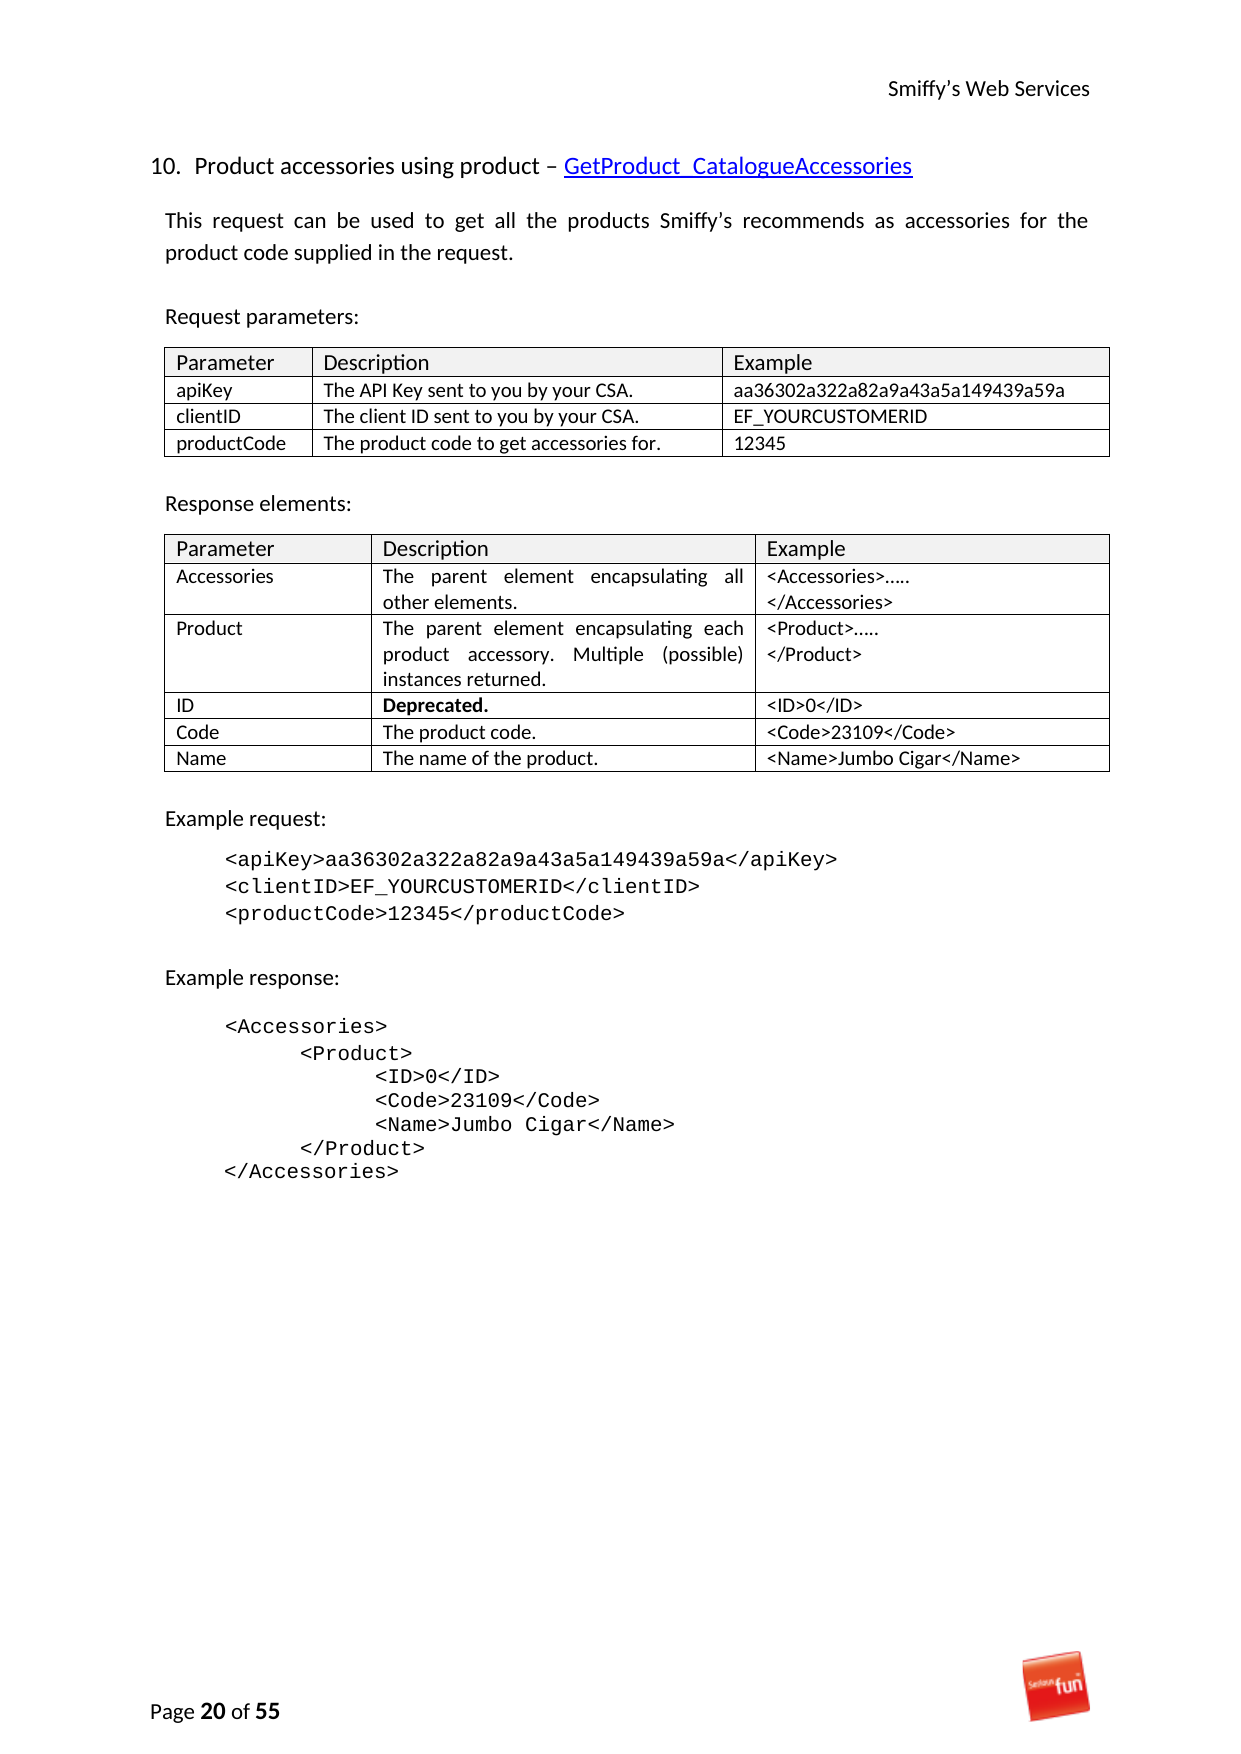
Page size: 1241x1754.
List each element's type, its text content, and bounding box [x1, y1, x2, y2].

text This request can be used to get all the products Smiffy’s recommends as accessories for the product code supplied in the request. [165, 206, 1090, 266]
table_cell apiKey [165, 377, 312, 403]
table_cell 12345 [723, 430, 1109, 456]
table_header Description [372, 535, 755, 562]
table_header Parameter [165, 535, 371, 562]
text <productCode>12345</productCode> [225, 903, 1090, 927]
text <Product> [300, 1043, 1090, 1067]
text Response elements: [165, 489, 1090, 517]
text Example response: [165, 963, 1090, 991]
text </Product> [300, 1137, 1090, 1161]
table_cell <Name>Jumbo Cigar</Name> [756, 746, 1109, 771]
table_cell productCode [165, 430, 312, 456]
table_cell Code [165, 719, 371, 744]
subtitle Product accessories using product – GetProduct_CatalogueAccessories [150, 150, 1090, 181]
table_cell The parent element encapsulating each product accessory. Multiple (possible) instances returned. [372, 615, 755, 692]
table_cell <Accessories>….. </Accessories> [756, 564, 1109, 614]
table_cell The product code to get accessories for. [313, 430, 722, 456]
text <Name>Jumbo Cigar</Name> [375, 1114, 1090, 1137]
text Request parameters: [165, 302, 1090, 330]
table_cell Accessories [165, 564, 371, 614]
table_cell Product [165, 615, 371, 692]
table_cell ID [165, 693, 371, 718]
text <Accessories> [225, 1016, 1090, 1039]
table_cell <ID>0</ID> [756, 693, 1109, 718]
table_cell aa36302a322a82a9a43a5a149439a59a [723, 377, 1109, 403]
table_cell <Product>….. </Product> [756, 615, 1109, 692]
picture [1021, 1651, 1091, 1721]
table_cell EF_YOURCUSTOMERID [723, 404, 1109, 429]
text <Code>23109</Code> [375, 1090, 1090, 1114]
table_header Example [723, 348, 1109, 376]
table_cell Deprecated. [372, 693, 755, 718]
table_header Example [756, 535, 1109, 562]
table_cell <Code>23109</Code> [756, 719, 1109, 744]
table_cell The product code. [372, 719, 755, 744]
text Example request: [165, 804, 1090, 832]
text <clientID>EF_YOURCUSTOMERID</clientID> [225, 876, 1090, 900]
table_cell clientID [165, 404, 312, 429]
table_cell Name [165, 746, 371, 771]
table_cell The API Key sent to you by your CSA. [313, 377, 722, 403]
table_cell The parent element encapsulating all other elements. [372, 564, 755, 614]
table_header Parameter [165, 348, 312, 376]
table_header Description [313, 348, 722, 376]
table_cell The name of the product. [372, 746, 755, 771]
text <ID>0</ID> [375, 1067, 1090, 1090]
text </Accessories> [224, 1161, 1090, 1185]
table_cell The client ID sent to you by your CSA. [313, 404, 722, 429]
text <apiKey>aa36302a322a82a9a43a5a149439a59a</apiKey> [225, 849, 1090, 873]
